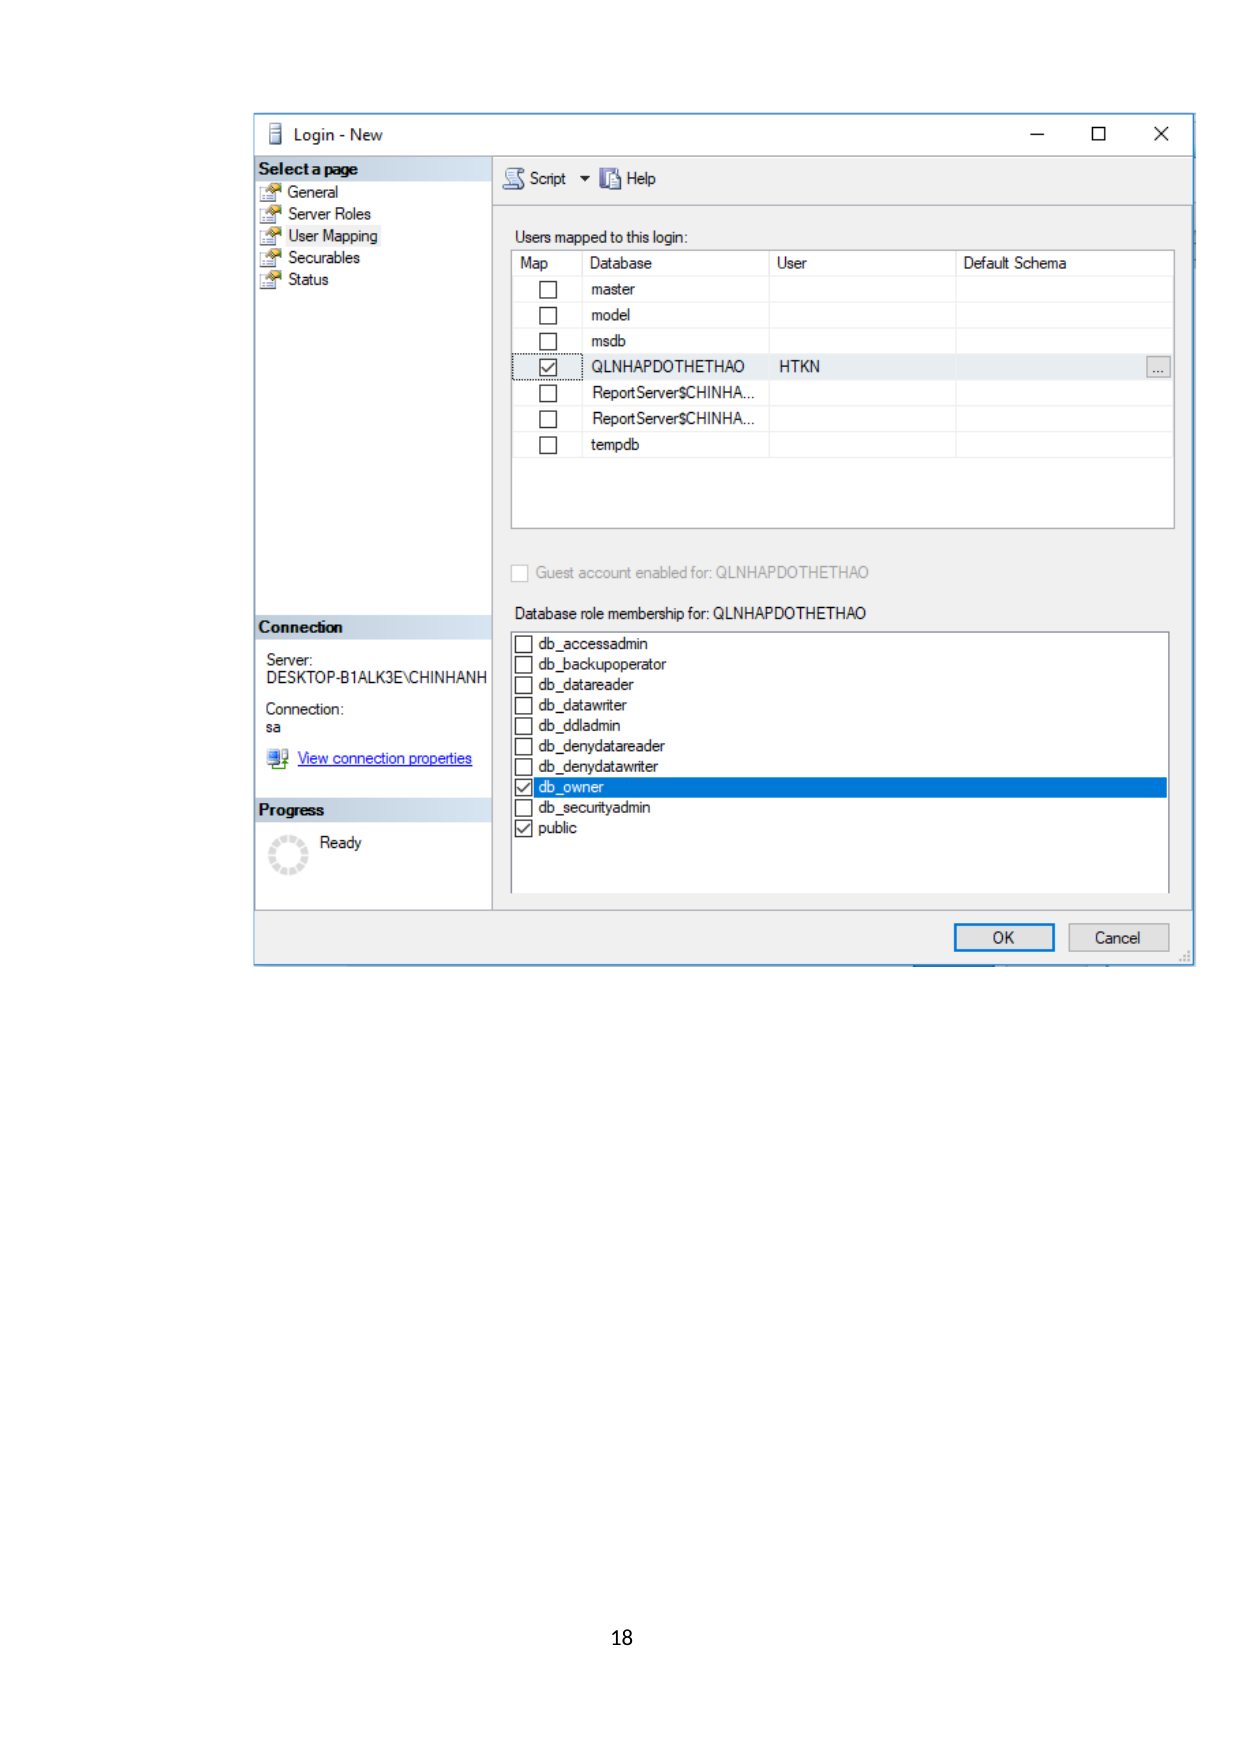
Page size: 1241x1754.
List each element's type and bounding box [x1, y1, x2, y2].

picture [253, 112, 1197, 967]
